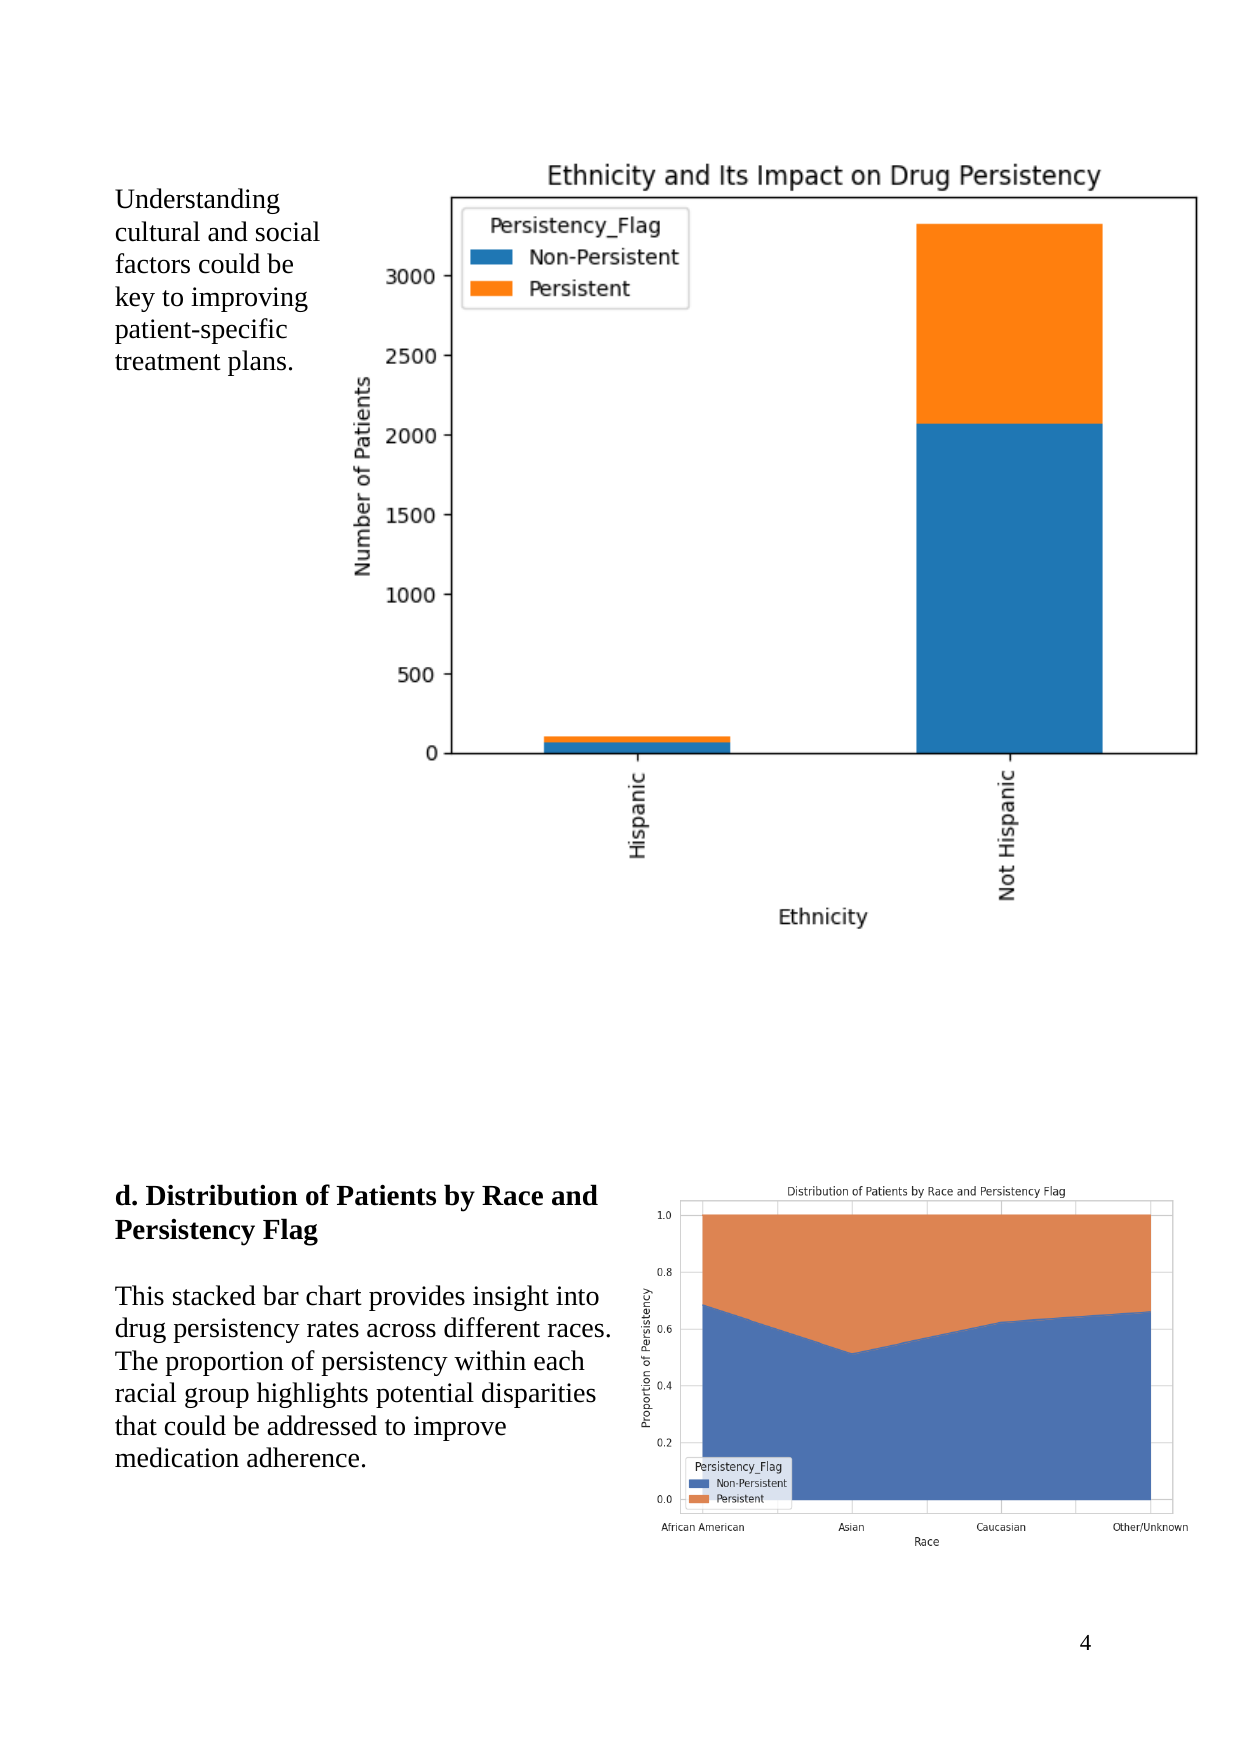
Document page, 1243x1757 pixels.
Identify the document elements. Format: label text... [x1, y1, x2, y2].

text d. Distribution of Patients by Race and Persistency Flag [114, 1178, 633, 1245]
text Understanding cultural and social factors could be key to improving patient-specific treatment plans. [114, 182, 340, 377]
picture [635, 1179, 1194, 1555]
picture [340, 150, 1211, 944]
text This stacked bar chart provides insight into drug persistency rates across different races. The proportion of persistency within each racial group highlights potential disparities that could be addressed to improve medication adherence. [114, 1279, 633, 1473]
